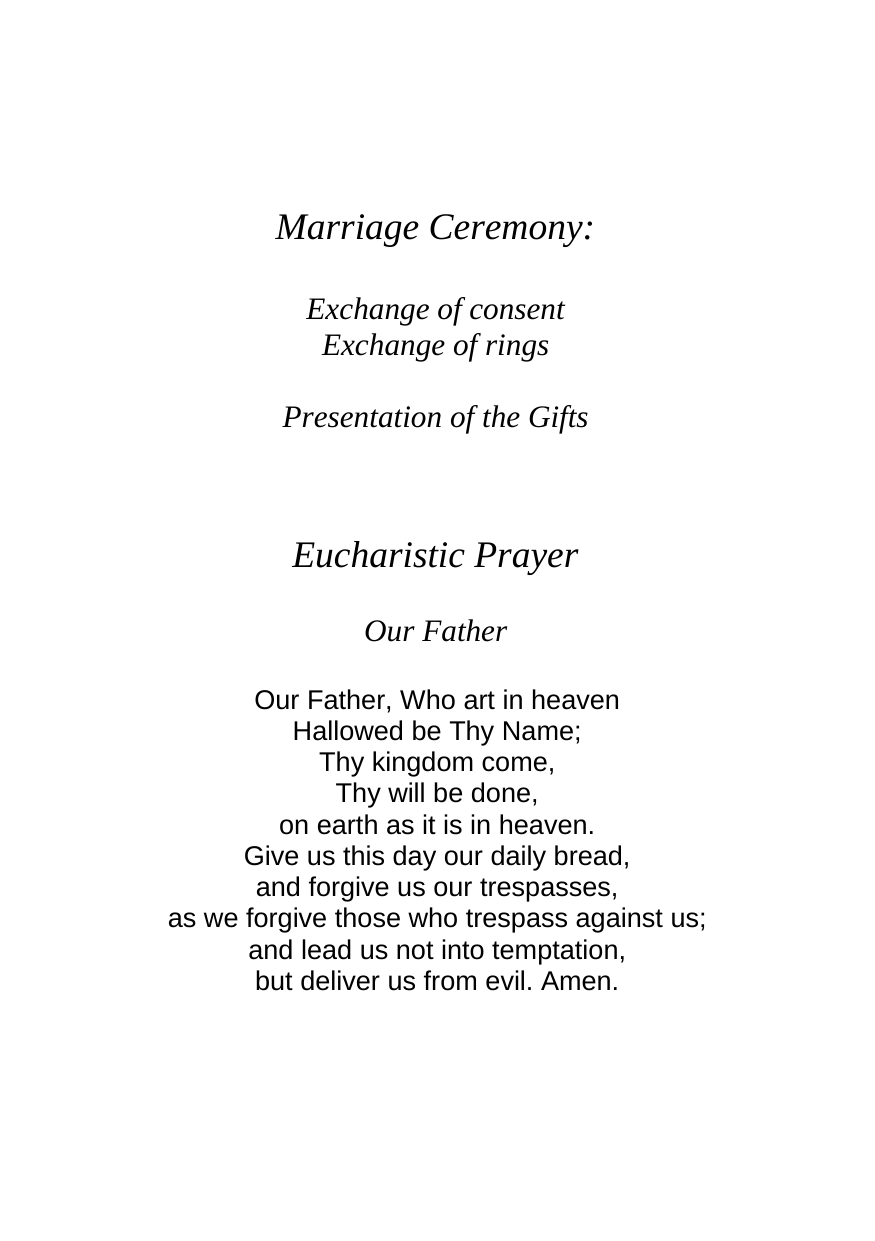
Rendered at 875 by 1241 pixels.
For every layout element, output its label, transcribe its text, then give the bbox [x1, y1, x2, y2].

text and forgive us our trespasses, [118, 871, 756, 902]
text Hallowed be Thy Name; [118, 715, 756, 746]
text and lead us not into temptation, [118, 934, 756, 965]
text Give us this day our daily bread, [118, 840, 756, 871]
text Exchange of rings [118, 327, 756, 362]
text but deliver us from evil. Amen. [118, 965, 756, 996]
text Thy will be done, [118, 777, 756, 809]
text as we forgive those who trespass against us; [118, 902, 756, 934]
text on earth as it is in heaven. [118, 809, 756, 840]
text Exchange of consent [118, 291, 756, 327]
text Presentation of the Gifts [118, 398, 756, 434]
text Our Father [118, 612, 756, 648]
text Thy kingdom come, [118, 746, 756, 777]
text Eucharistic Prayer [118, 533, 756, 576]
text Our Father, Who art in heaven [118, 684, 756, 715]
text Marriage Ceremony: [118, 204, 756, 247]
